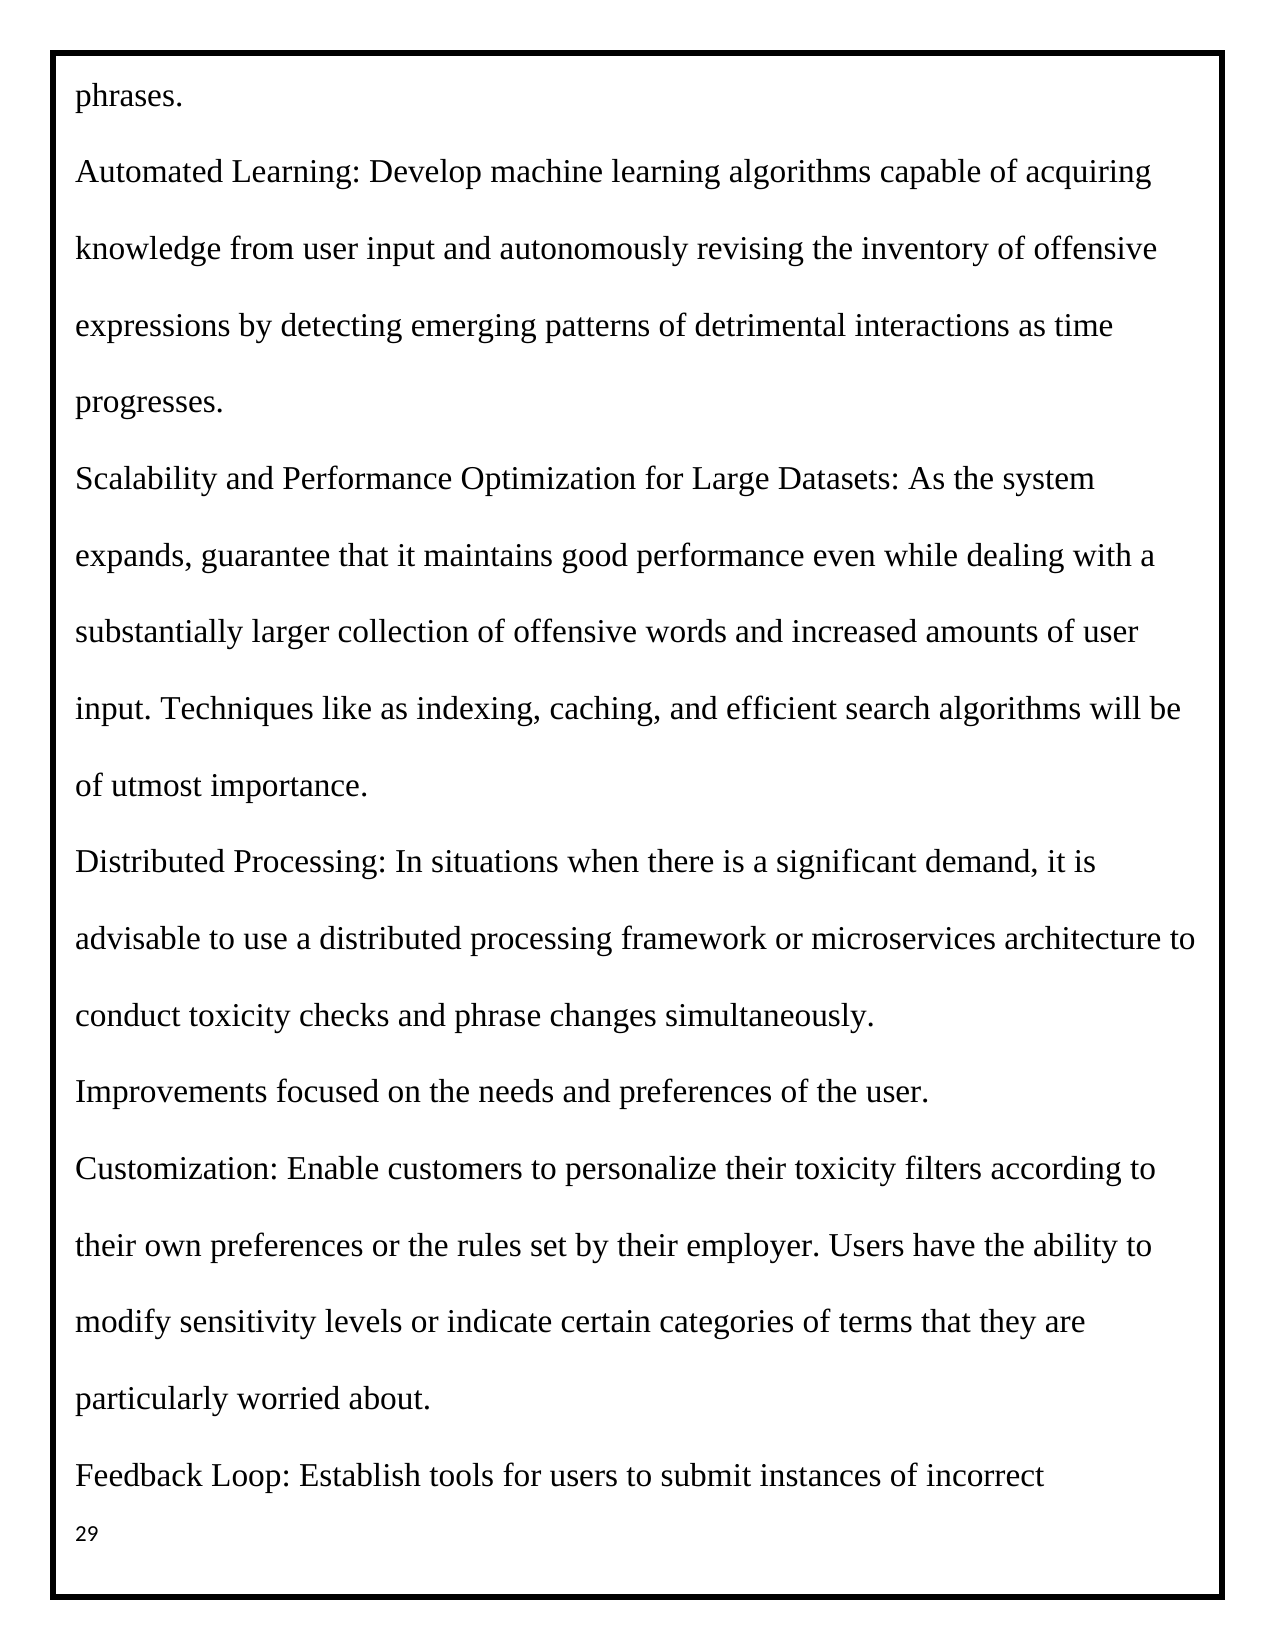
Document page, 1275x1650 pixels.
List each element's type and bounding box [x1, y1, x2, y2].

text [75, 75, 1200, 1493]
